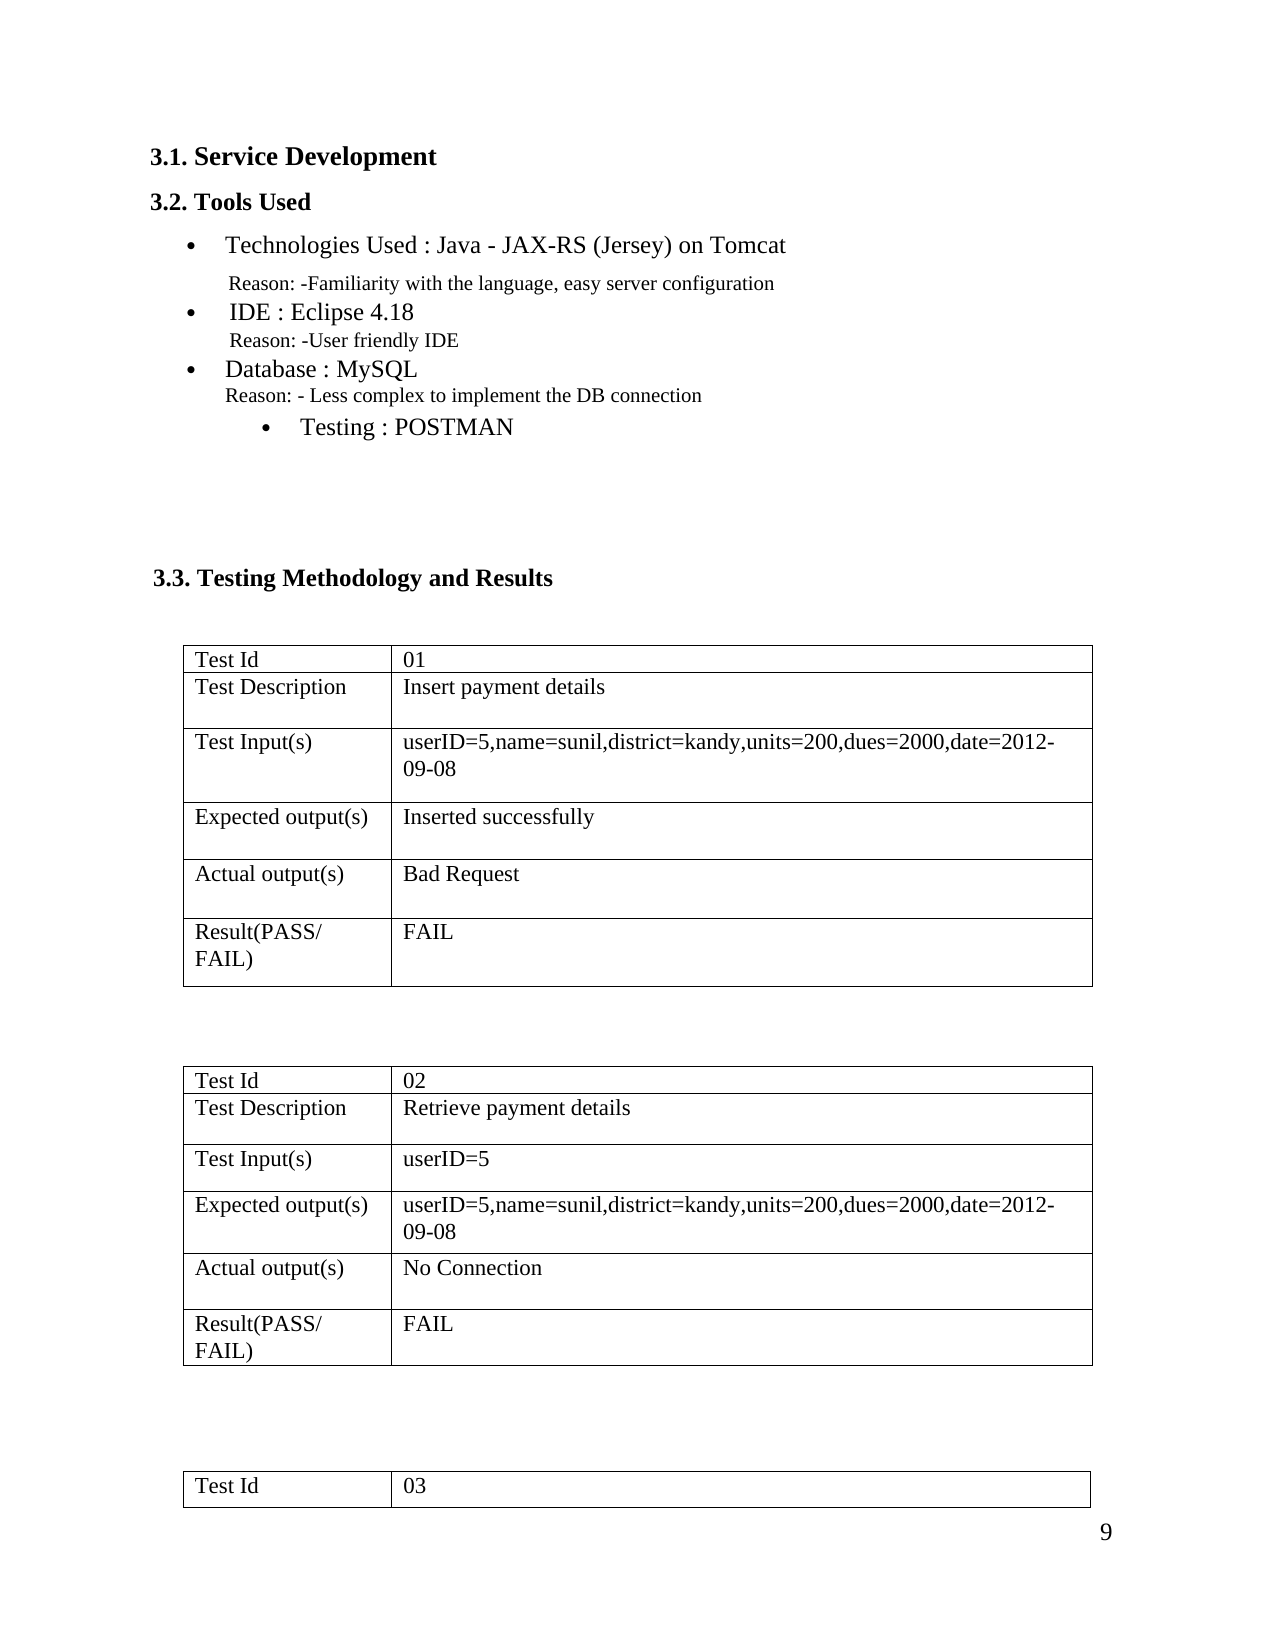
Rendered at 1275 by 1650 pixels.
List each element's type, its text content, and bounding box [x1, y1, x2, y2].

table_cell FAIL [392, 919, 1092, 986]
text Reason: -Familiarity with the language, easy server configuration [14, 271, 777, 294]
list Testing : POSTMAN [262, 412, 1254, 441]
table_cell FAIL [392, 1310, 1092, 1364]
table_cell Test Description [184, 673, 391, 727]
table_cell Retrieve payment details [392, 1094, 1092, 1144]
list Service Development [150, 140, 1254, 171]
list IDE : Eclipse 4.18 [187, 297, 1254, 326]
table_cell Expected output(s) [184, 1192, 391, 1253]
list Tools Used [150, 187, 1254, 215]
table_cell Actual output(s) [184, 860, 391, 917]
table_cell Test Input(s) [184, 729, 391, 802]
table_cell userID=5 [392, 1145, 1092, 1191]
list Testing Methodology and Results [153, 563, 1254, 592]
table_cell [392, 1192, 1092, 1253]
table_cell Expected output(s) [184, 803, 391, 859]
table_header Test Id [184, 1472, 391, 1507]
list Technologies Used : Java - JAX-RS (Jersey) on Tomcat [187, 230, 1254, 258]
table_header 02 [392, 1067, 1092, 1093]
table_cell userID=5,name=sunil,district=kandy,units=200,dues=2000,date=2012-09-08 [392, 729, 1092, 802]
table_header Test Id [184, 1067, 391, 1093]
table_cell Result(PASS/FAIL) [184, 919, 391, 986]
table_cell No Connection [392, 1254, 1092, 1309]
list Reason: -User friendly IDE [229, 328, 1254, 352]
table_cell Inserted successfully [392, 803, 1092, 859]
table_cell Test Input(s) [184, 1145, 391, 1191]
table_cell Result(PASS/FAIL) [184, 1310, 391, 1364]
table_cell Bad Request [392, 860, 1092, 917]
table_cell Actual output(s) [184, 1254, 391, 1309]
table_cell Insert payment details [392, 673, 1092, 727]
table_cell Test Description [184, 1094, 391, 1144]
table_header 03 [392, 1472, 1090, 1507]
list Database : MySQL [187, 354, 1254, 383]
list Reason: - Less complex to implement the DB connection [194, 383, 1254, 407]
table_header Test Id [184, 646, 391, 672]
table_header 01 [392, 646, 1092, 672]
